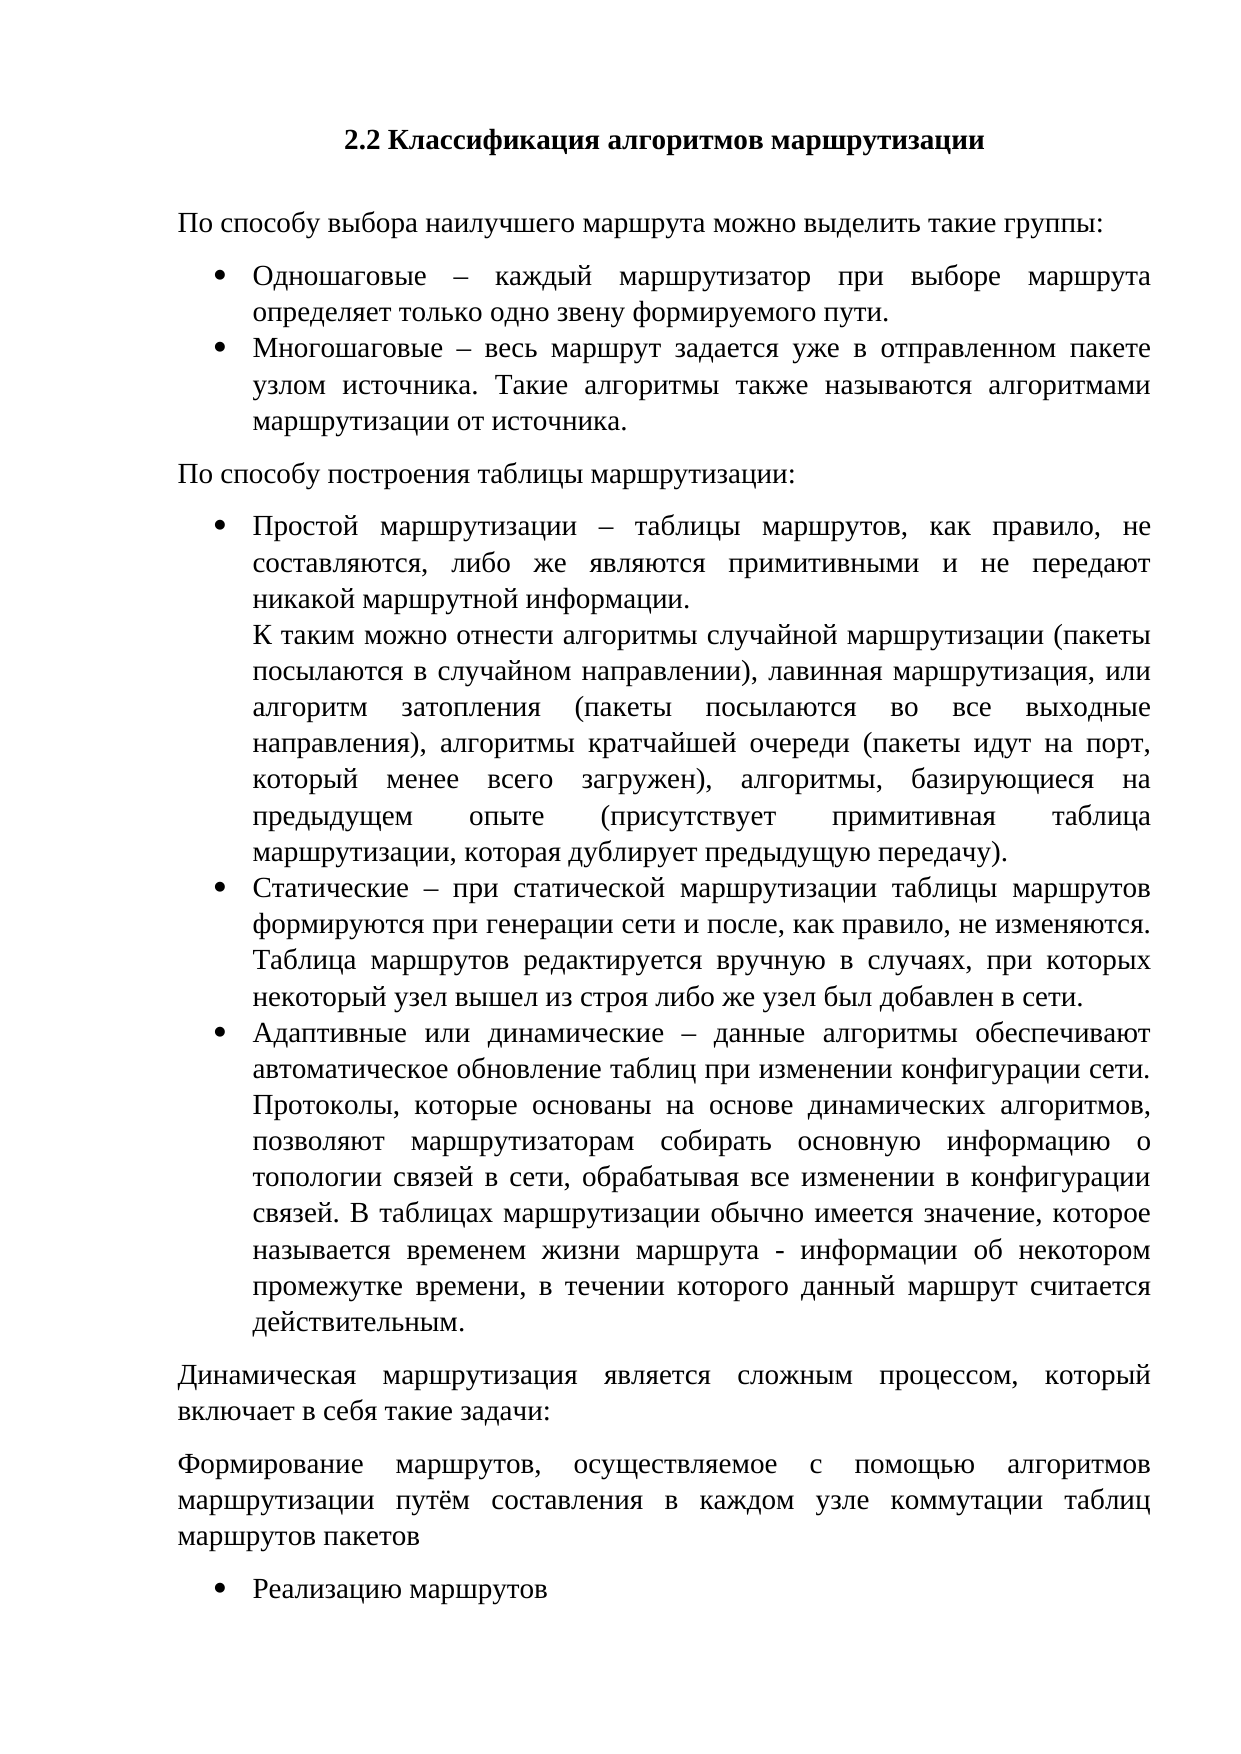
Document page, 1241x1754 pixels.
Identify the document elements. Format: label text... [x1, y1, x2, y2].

text По способу построения таблицы маршрутизации: [177, 456, 1152, 489]
list Реализацию маршрутов [215, 1571, 1152, 1604]
text Формирование маршрутов, осуществляемое с помощью алгоритмов маршрутизации путём составления в каждом узле коммутации таблиц маршрутов пакетов [177, 1446, 1152, 1552]
text По способу выбора наилучшего маршрута можно выделить такие группы: [177, 205, 1152, 239]
list К таким можно отнести алгоритмы случайной маршрутизации (пакеты посылаются в случайном направлении), лавинная маршрутизация, или алгоритм затопления (пакеты посылаются во все выходные направления), алгоритмы кратчайшей очереди (пакеты идут на порт, который менее всего загружен), алгоритмы, базирующиеся на предыдущем опыте (присутствует примитивная таблица маршрутизации, которая дублирует предыдущую передачу). [252, 617, 1152, 867]
text Динамическая маршрутизация является сложным процессом, который включает в себя такие задачи: [177, 1357, 1152, 1427]
list Одношаговые – каждый маршрутизатор при выборе маршрута определяет только одно звену формируемого пути. [215, 258, 1152, 328]
subtitle 2.2 Классификация алгоритмов маршрутизации [177, 122, 1152, 156]
list Простой маршрутизации – таблицы маршрутов, как правило, не составляются, либо же являются примитивными и не передают никакой маршрутной информации. [215, 508, 1152, 614]
list Статические – при статической маршрутизации таблицы маршрутов формируются при генерации сети и после, как правило, не изменяются. Таблица маршрутов редактируется вручную в случаях, при которых некоторый узел вышел из строя либо же узел был добавлен в сети. [215, 870, 1152, 1012]
list Многошаговые – весь маршрут задается уже в отправленном пакете узлом источника. Такие алгоритмы также называются алгоритмами маршрутизации от источника. [215, 331, 1152, 436]
list Адаптивные или динамические – данные алгоритмы обеспечивают автоматическое обновление таблиц при изменении конфигурации сети. Протоколы, которые основаны на основе динамических алгоритмов, позволяют маршрутизаторам собирать основную информацию о топологии связей в сети, обрабатывая все изменении в конфигурации связей. В таблицах маршрутизации обычно имеется значение, которое называется временем жизни маршрута - информации об некотором промежутке времени, в течении которого данный маршрут считается действительным. [215, 1015, 1152, 1338]
